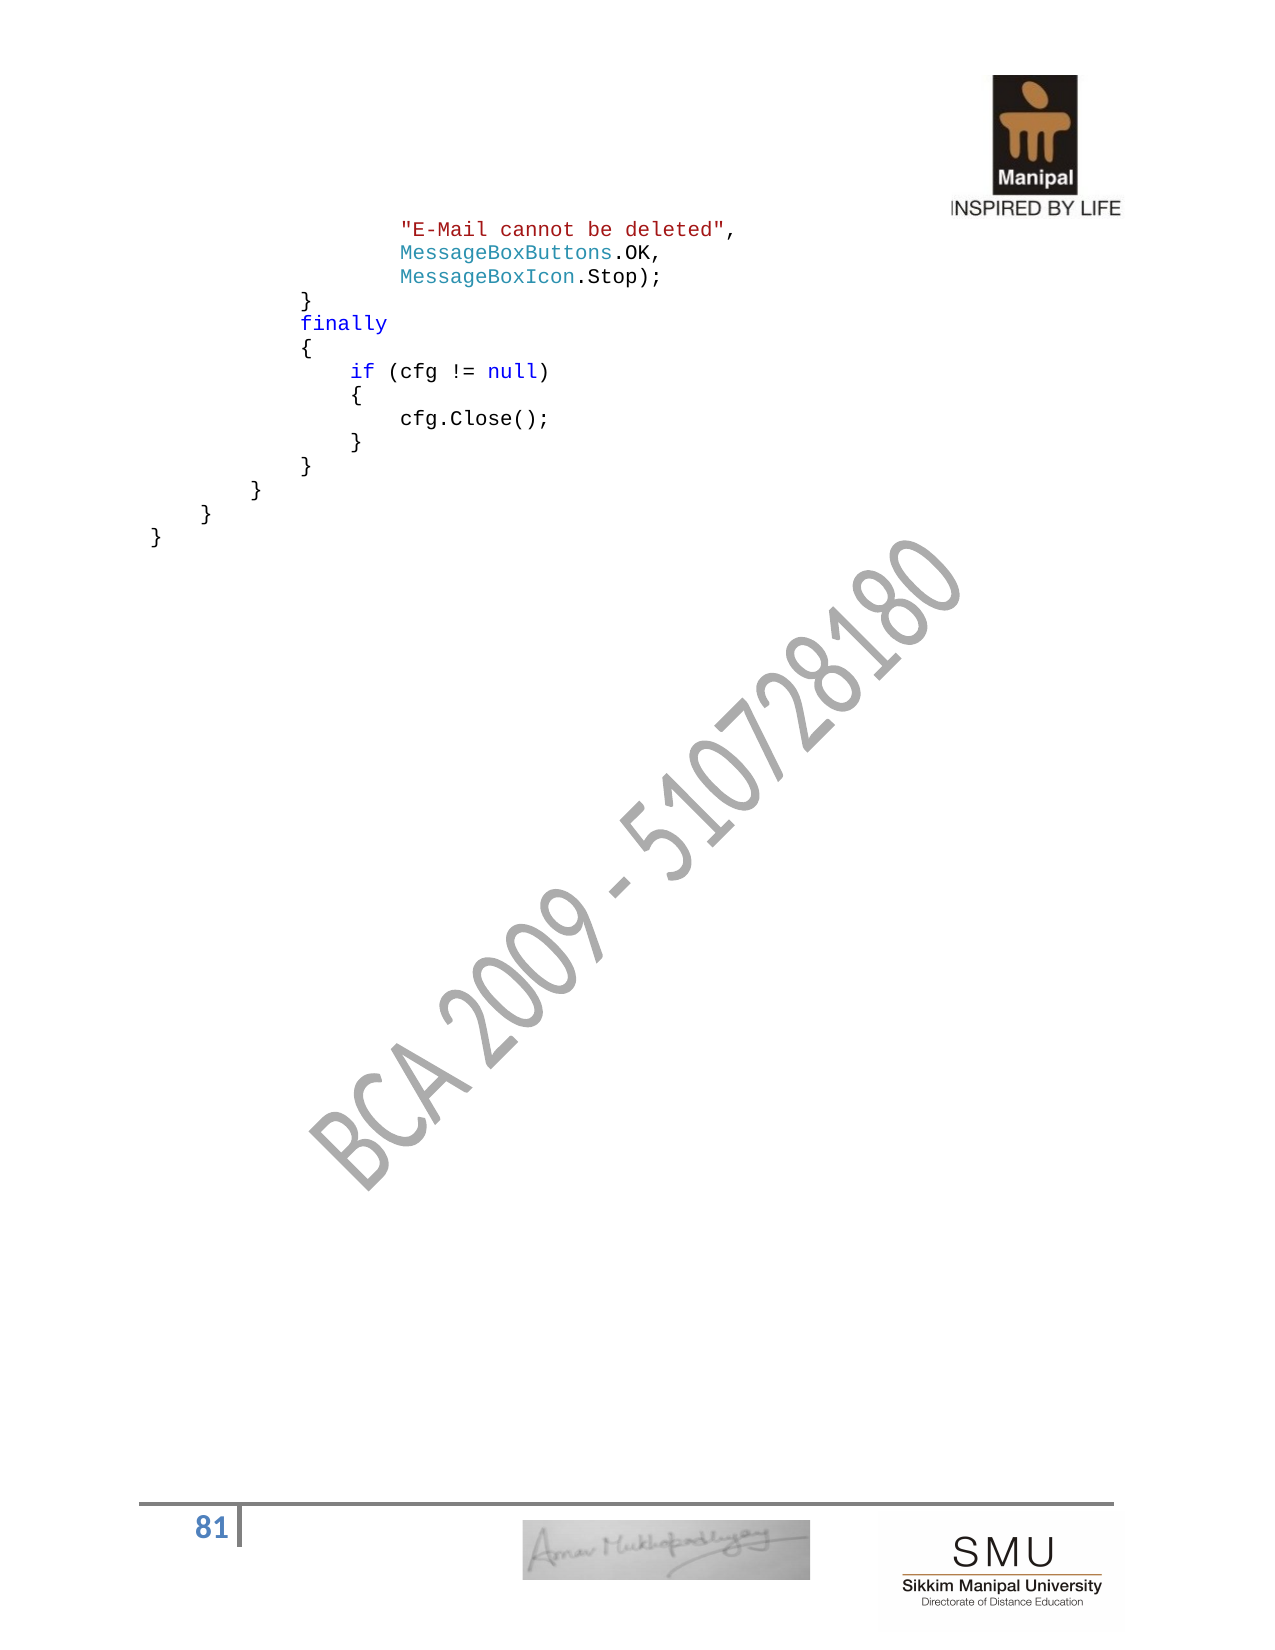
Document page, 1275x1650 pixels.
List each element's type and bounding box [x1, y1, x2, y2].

picture [951, 75, 1125, 219]
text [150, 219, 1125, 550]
picture [878, 1511, 1125, 1632]
